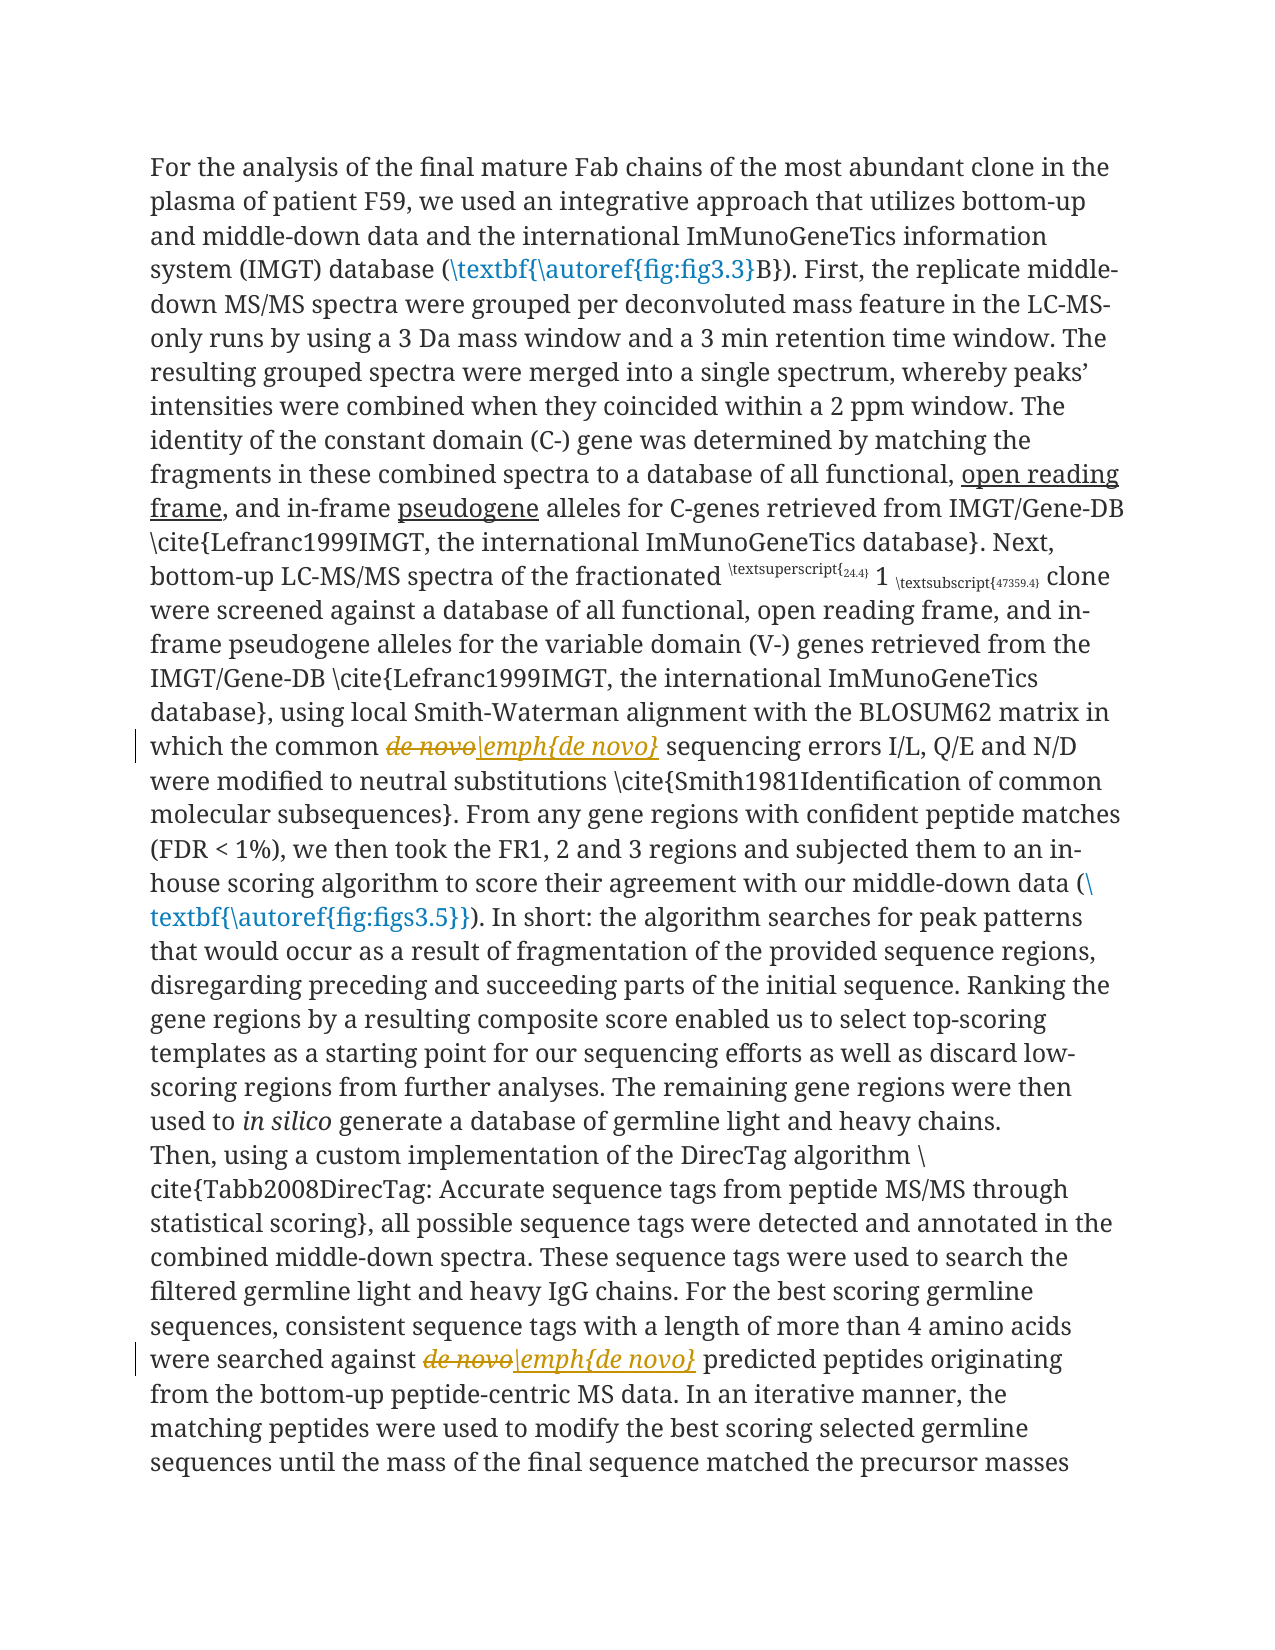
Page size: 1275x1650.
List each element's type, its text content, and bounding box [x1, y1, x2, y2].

text For the analysis of the final mature Fab chains of the most abundant clone in the plasma of patient F59, we used an integrative approach that utilizes bottom-up and middle-down data and the international ImMunoGeneTics information system (IMGT) database (\textbf{\autoref{fig:fig3.3}B}). First, the replicate middle-down MS/MS spectra were grouped per deconvoluted mass feature in the LC-MS-only runs by using a 3 Da mass window and a 3 min retention time window. The resulting grouped spectra were merged into a single spectrum, whereby peaks’ intensities were combined when they coincided within a 2 ppm window. The identity of the constant domain (C-) gene was determined by matching the fragments in these combined spectra to a database of all functional, open reading frame, and in-frame pseudogene alleles for C-genes retrieved from IMGT/Gene-DB \cite{Lefranc1999IMGT, the international ImMunoGeneTics database}. Next, bottom-up LC-MS/MS spectra of the fractionated \textsuperscript{24.4} 1 \textsubscript{47359.4} clone were screened against a database of all functional, open reading frame, and in-frame pseudogene alleles for the variable domain (V-) genes retrieved from the IMGT/Gene-DB \cite{Lefranc1999IMGT, the international ImMunoGeneTics database}, using local Smith-Waterman alignment with the BLOSUM62 matrix in which the common sequencing errors I/L, Q/E and N/D were modified to neutral substitutions \cite{Smith1981Identification of common molecular subsequences}. From any gene regions with confident peptide matches (FDR < 1%), we then took the FR1, 2 and 3 regions and subjected them to an in-house scoring algorithm to score their agreement with our middle-down data (\textbf{\autoref{fig:figs3.5}}). In short: the algorithm searches for peak patterns that would occur as a result of fragmentation of the provided sequence regions, disregarding preceding and succeeding parts of the initial sequence. Ranking the gene regions by a resulting composite score enabled us to select top-scoring templates as a starting point for our sequencing efforts as well as discard low-scoring regions from further analyses. The remaining gene regions were then used to in silico generate a database of germline light and heavy chains. [150, 150, 1125, 1138]
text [150, 1138, 1125, 1478]
